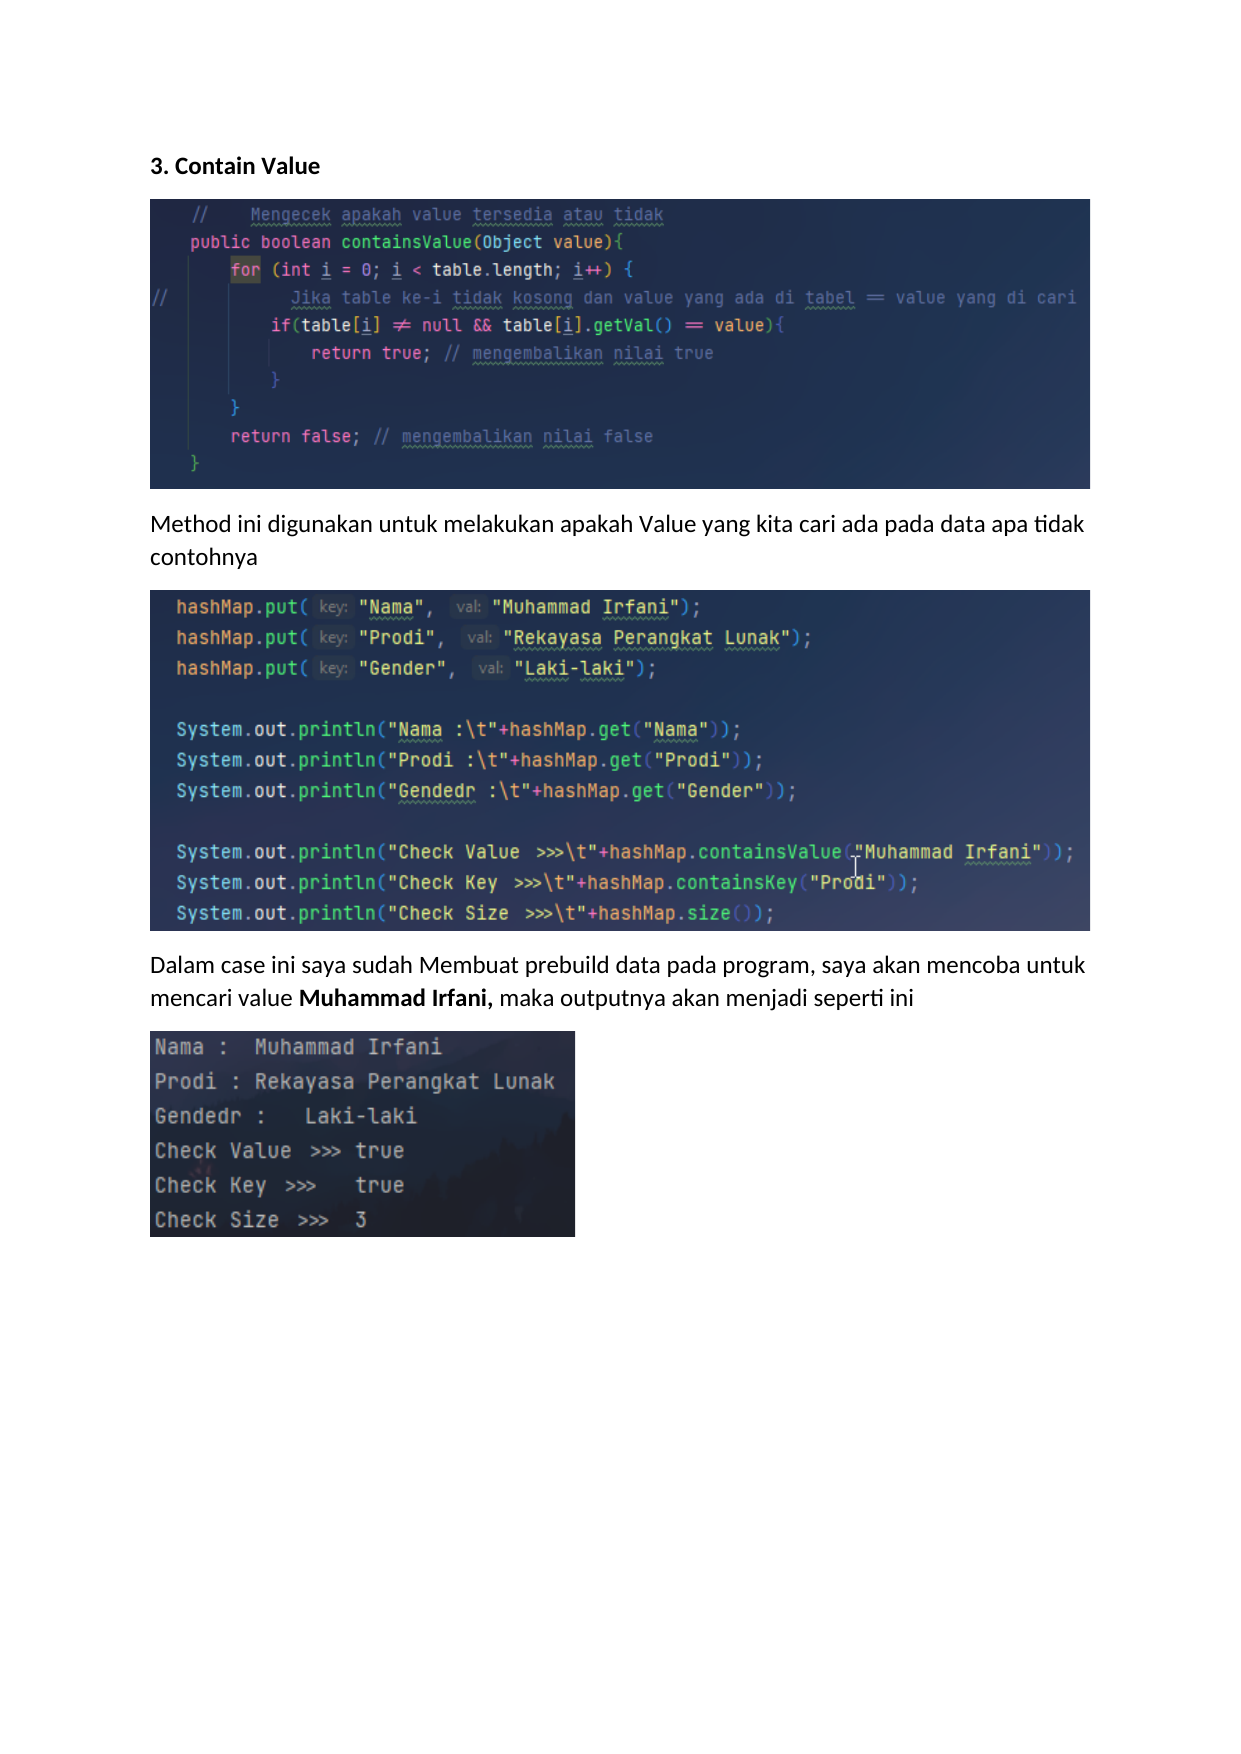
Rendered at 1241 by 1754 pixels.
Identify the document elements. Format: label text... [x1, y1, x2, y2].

text Dalam case ini saya sudah Membuat prebuild data pada program, saya akan mencoba untuk mencari value Muhammad Irfani, maka outputnya akan menjadi seperti ini [150, 949, 1090, 1012]
picture [150, 590, 1091, 931]
text 3. Contain Value [150, 150, 1090, 181]
picture [150, 1031, 575, 1237]
text Method ini digunakan untuk melakukan apakah Value yang kita cari ada pada data apa tidak contohnya [150, 508, 1090, 571]
picture [150, 199, 1091, 489]
